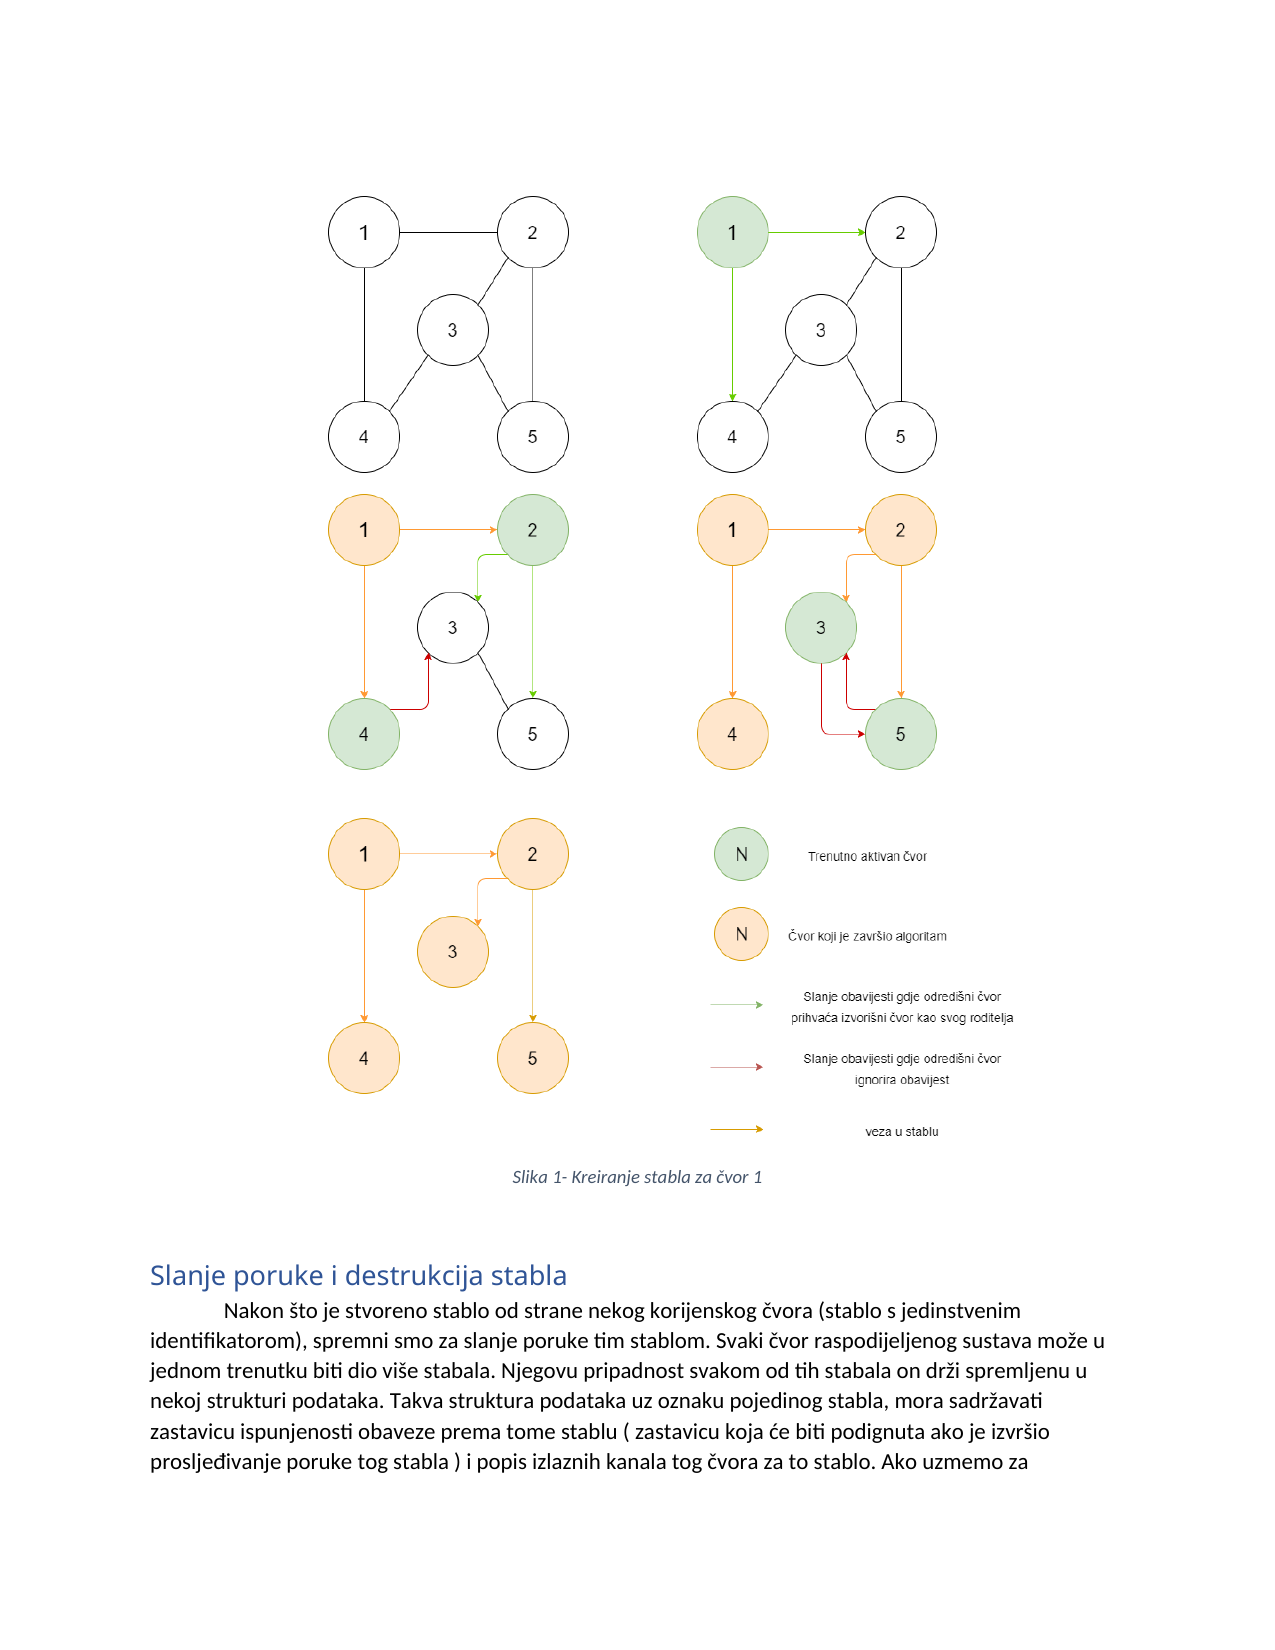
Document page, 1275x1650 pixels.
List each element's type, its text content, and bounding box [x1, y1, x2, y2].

text Slika 1- Kreiranje stabla za čvor 1 [150, 1166, 1125, 1188]
picture [328, 196, 1021, 1147]
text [150, 1296, 1125, 1475]
subtitle Slanje poruke i destrukcija stabla [150, 1256, 1125, 1293]
